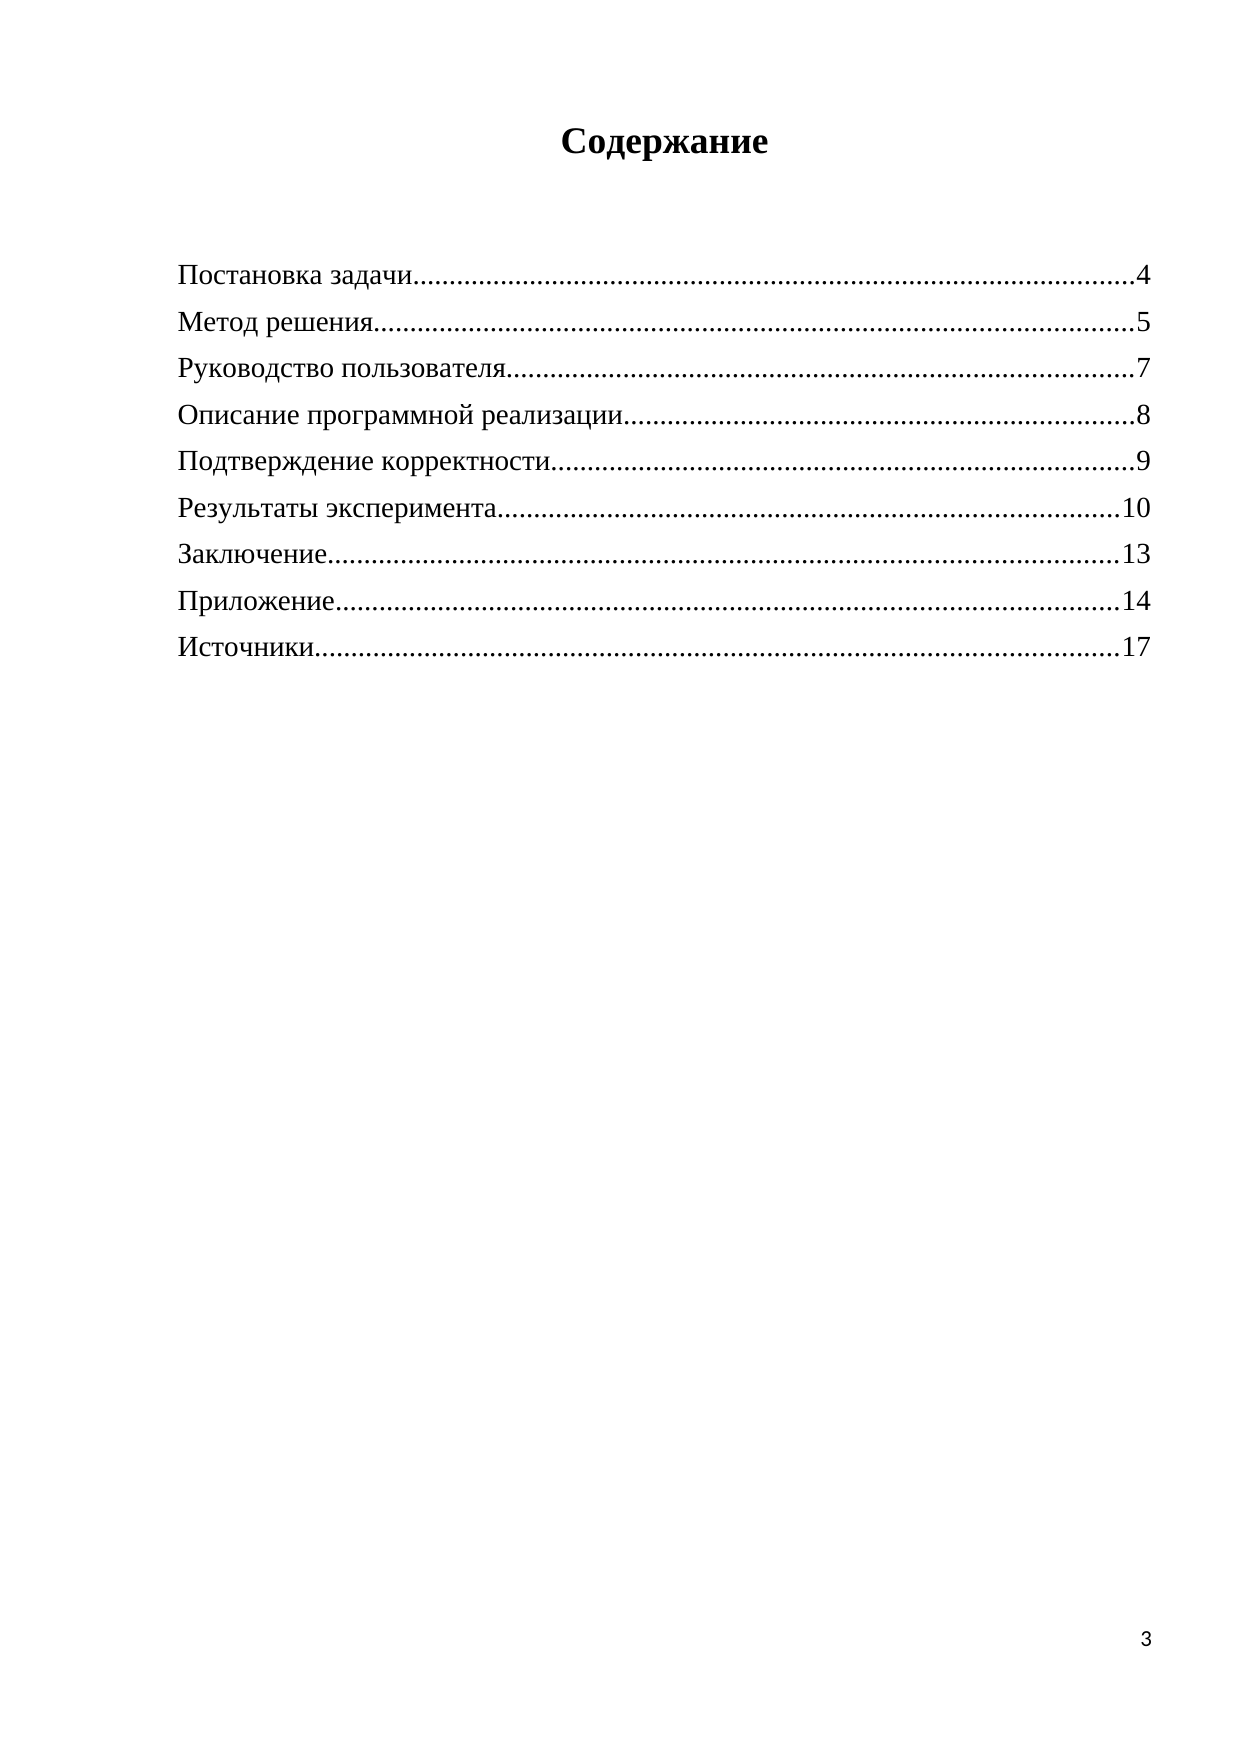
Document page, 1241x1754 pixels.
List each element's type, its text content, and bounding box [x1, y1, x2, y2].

text Содержание [177, 118, 1152, 161]
